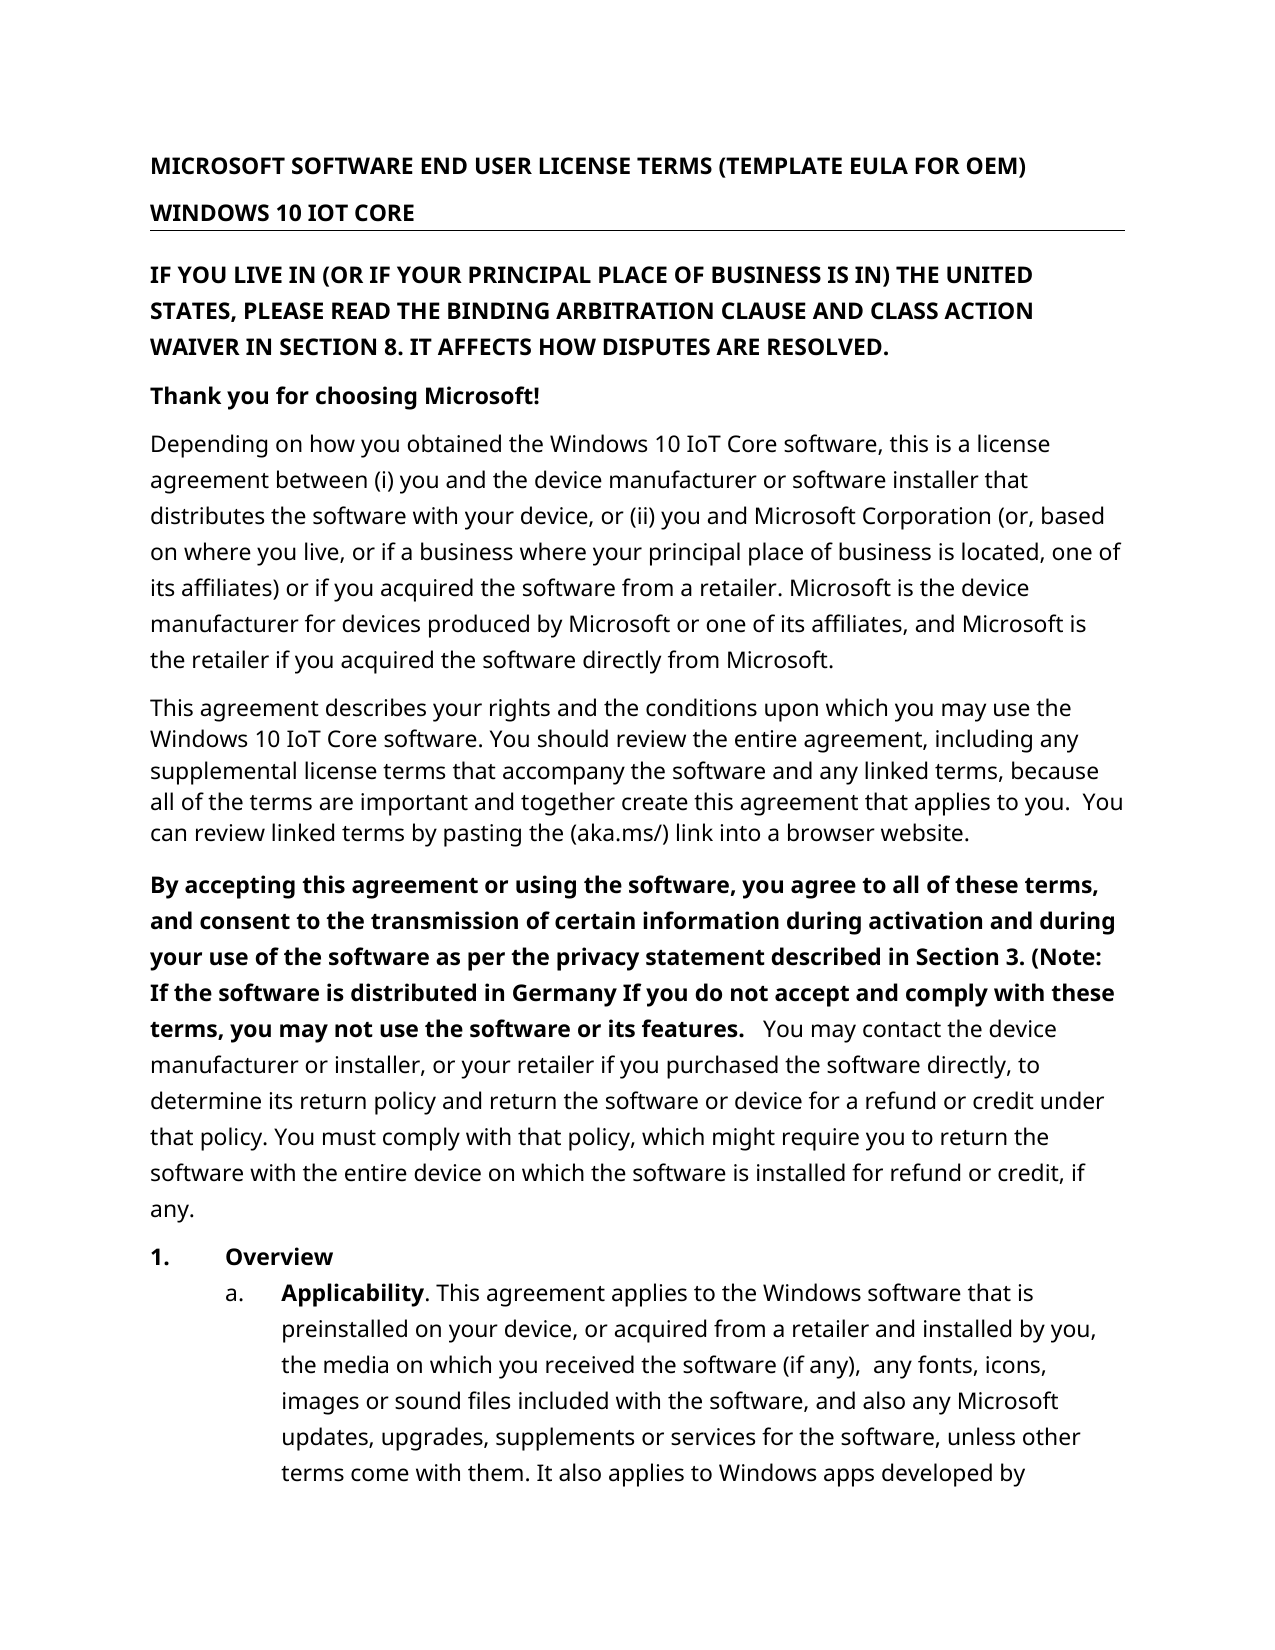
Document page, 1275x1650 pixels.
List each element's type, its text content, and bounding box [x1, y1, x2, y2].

text Thank you for choosing Microsoft! [150, 380, 1125, 411]
text MICROSOFT SOFTWARE END USER LICENSE TERMS (TEMPLATE EULA FOR OEM) [150, 150, 1125, 181]
text Depending on how you obtained the Windows 10 IoT Core software, this is a license agreement between (i) you and the device manufacturer or software installer that distributes the software with your device, or (ii) you and Microsoft Corporation (or, based on where you live, or if a business where your principal place of business is located, one of its affiliates) or if you acquired the software from a retailer. Microsoft is the device manufacturer for devices produced by Microsoft or one of its affiliates, and Microsoft is the retailer if you acquired the software directly from Microsoft. [150, 428, 1125, 675]
text By accepting this agreement or using the software, you agree to all of these terms, and consent to the transmission of certain information during activation and during your use of the software as per the privacy statement described in Section 3. (Note: If the software is distributed in Germany If you do not accept and comply with these terms, you may not use the software or its features. You may contact the device manufacturer or installer, or your retailer if you purchased the software directly, to determine its return policy and return the software or device for a refund or credit under that policy. You must comply with that policy, which might require you to return the software with the entire device on which the software is installed for refund or credit, if any. [150, 869, 1125, 1224]
text This agreement describes your rights and the conditions upon which you may use the Windows 10 IoT Core software. You should review the entire agreement, including any supplemental license terms that accompany the software and any linked terms, because all of the terms are important and together create this agreement that applies to you. You can review linked terms by pasting the (aka.ms/) link into a browser website. [150, 692, 1125, 848]
list Overview [150, 1241, 1125, 1272]
text IF YOU LIVE IN (OR IF YOUR PRINCIPAL PLACE OF BUSINESS IS IN) THE UNITED STATES, PLEASE READ THE BINDING ARBITRATION CLAUSE AND CLASS ACTION WAIVER IN SECTION 8. IT AFFECTS HOW DISPUTES ARE RESOLVED. [150, 259, 1125, 362]
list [225, 1277, 1125, 1488]
text WINDOWS 10 IOT CORE [150, 197, 1125, 230]
